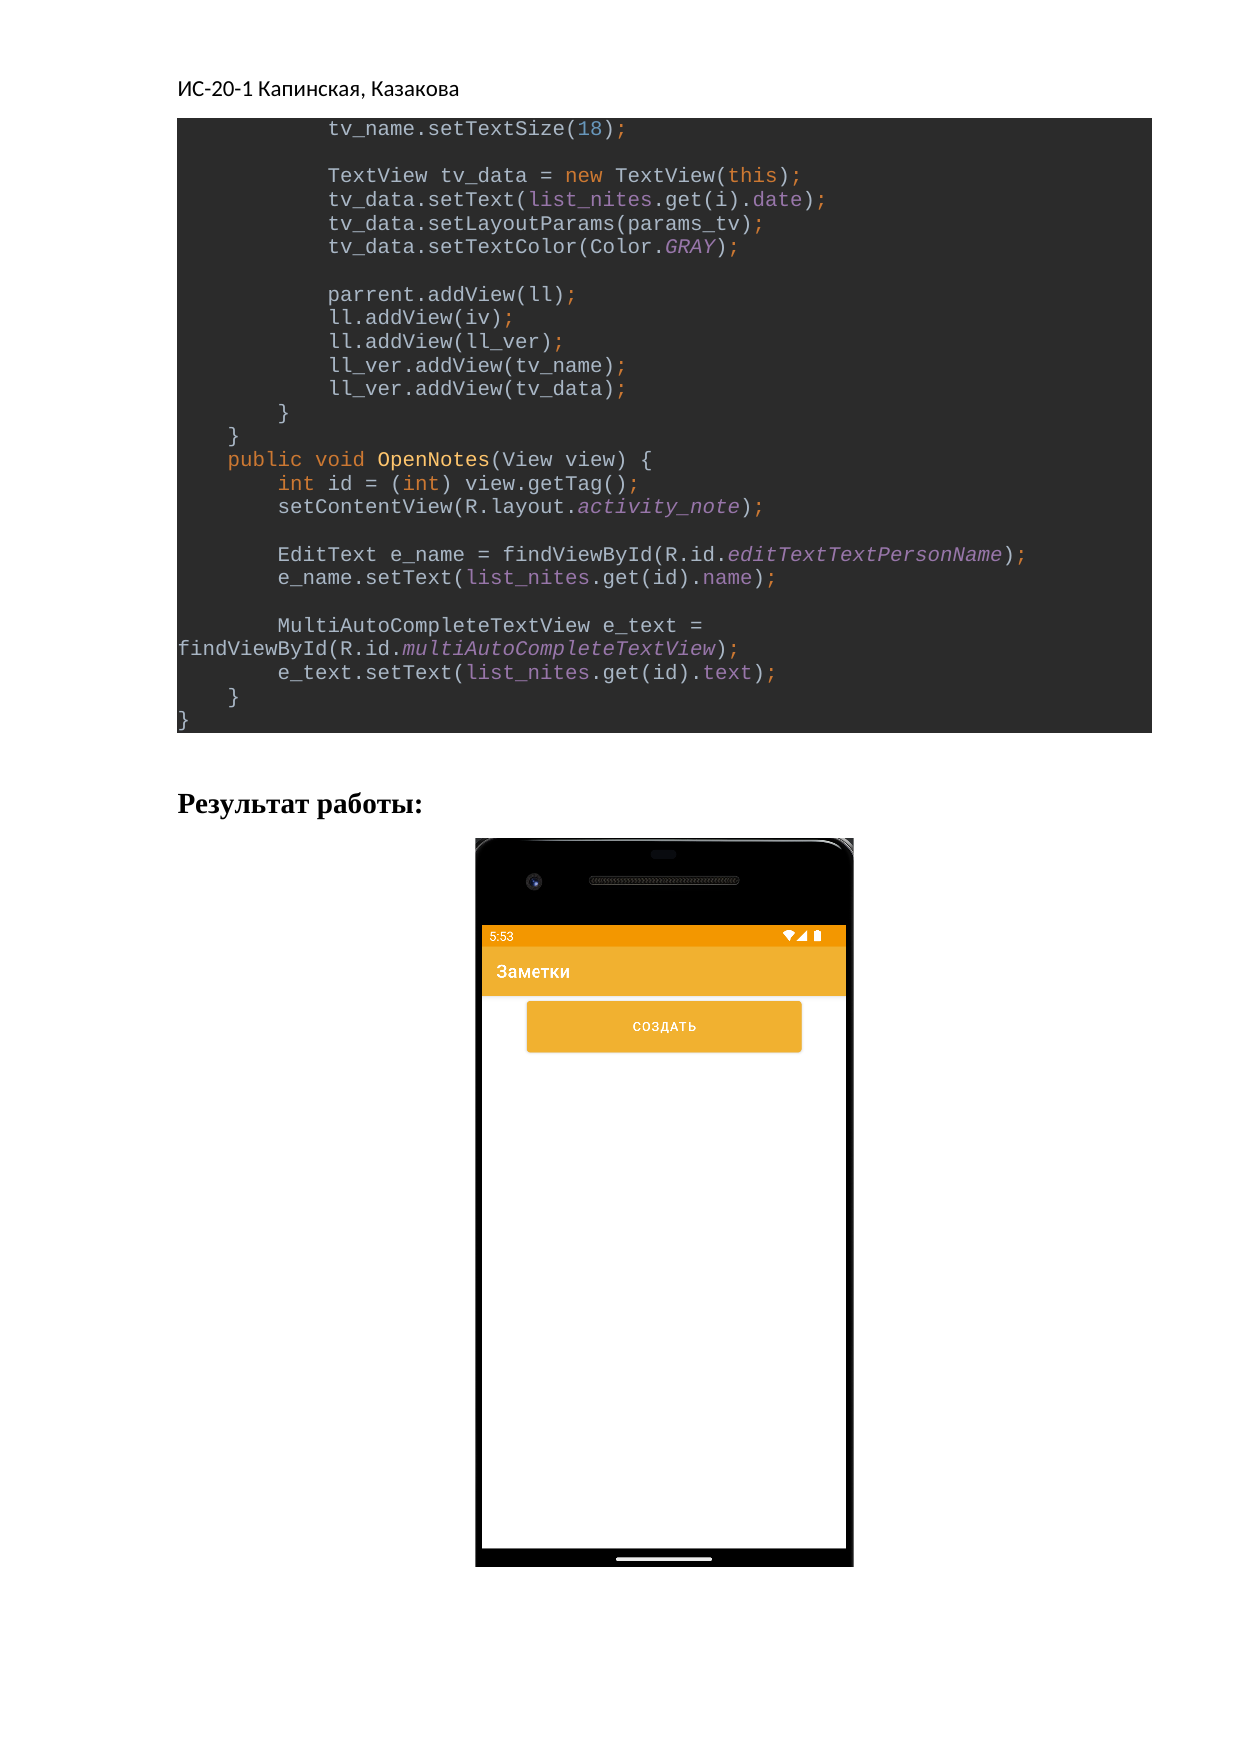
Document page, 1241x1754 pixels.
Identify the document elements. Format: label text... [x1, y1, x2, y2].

text Результат работы: [177, 786, 1152, 819]
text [177, 118, 1152, 733]
picture [475, 838, 854, 1567]
